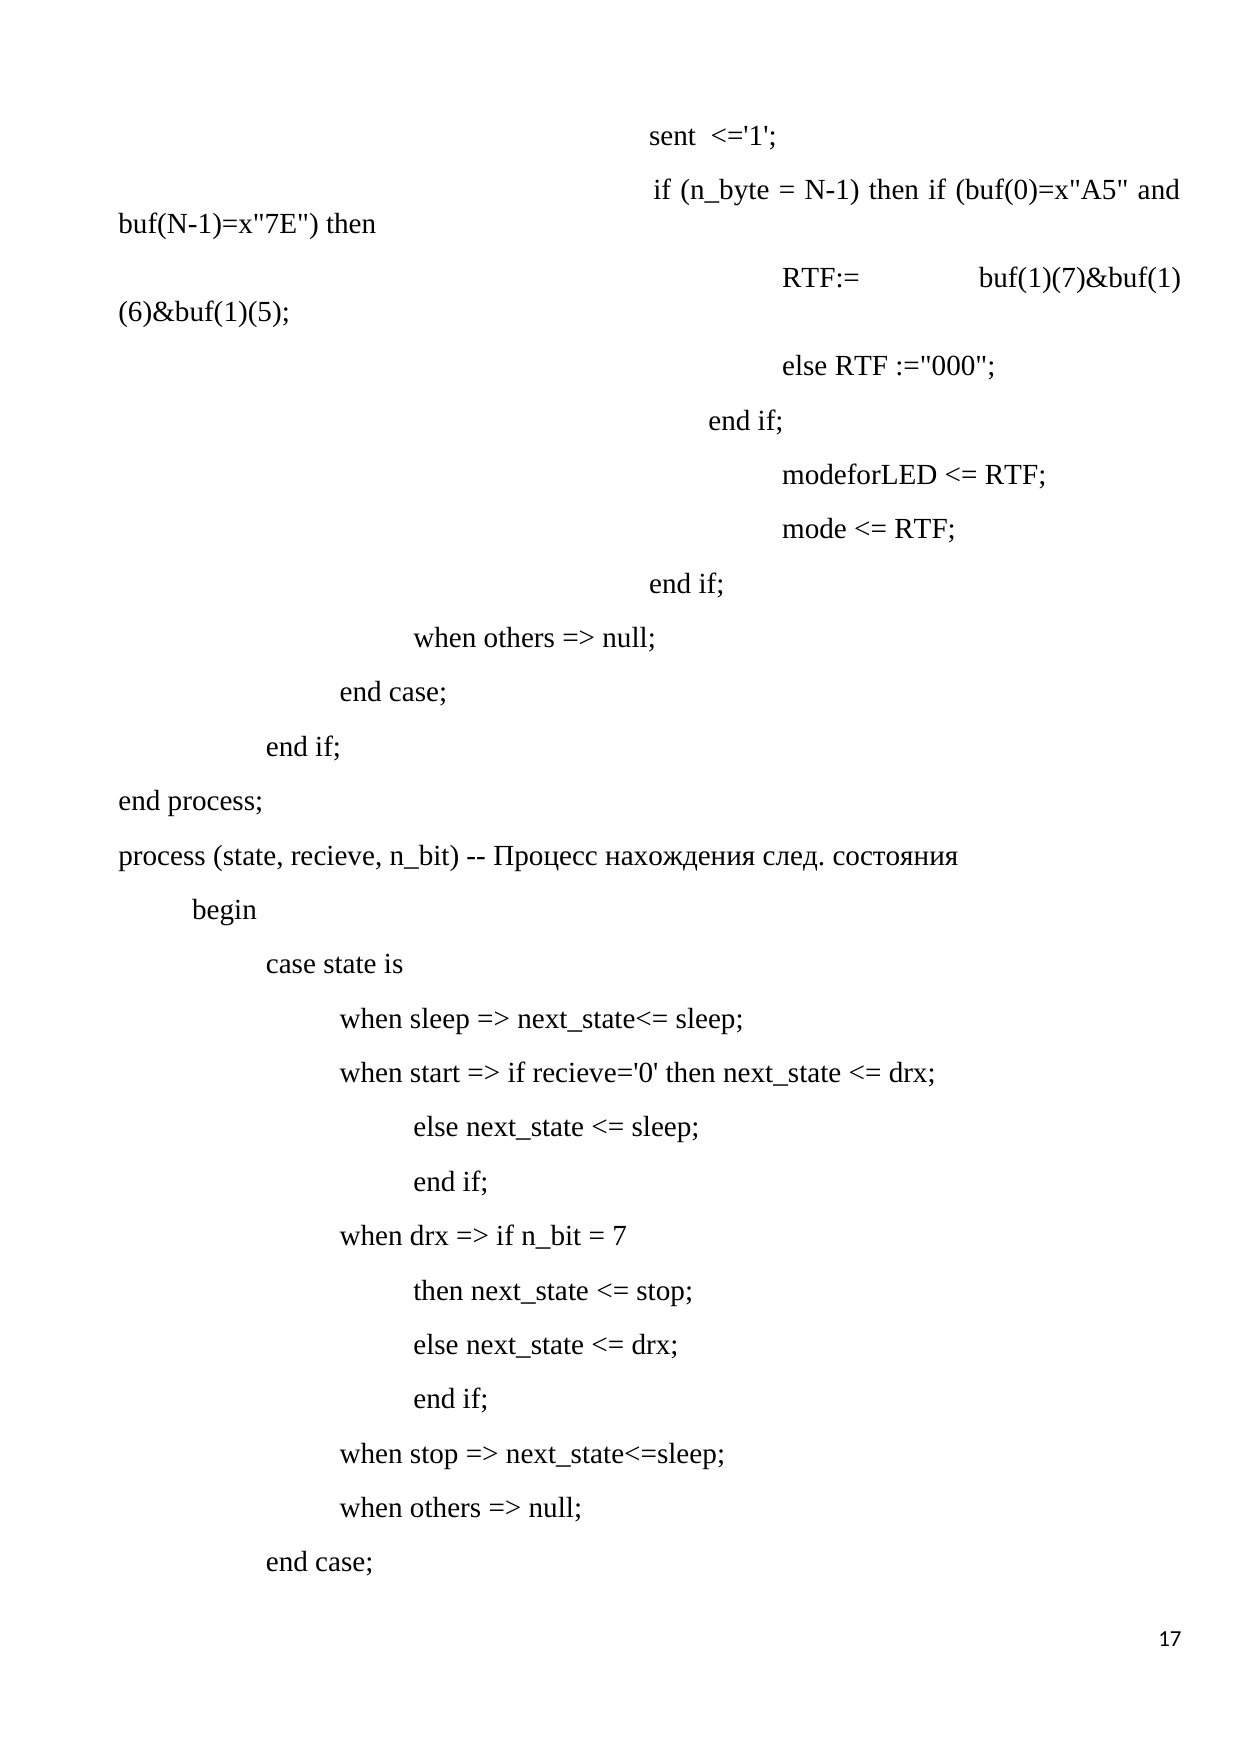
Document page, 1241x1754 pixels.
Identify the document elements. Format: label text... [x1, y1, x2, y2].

text end if; [118, 566, 1181, 599]
text begin [118, 892, 1181, 926]
text end if; [118, 403, 1181, 436]
text mode <= RTF; [118, 511, 1181, 545]
text end if; [118, 1164, 1181, 1197]
text when start => if recieve='0' then next_state <= drx; [118, 1055, 1181, 1089]
text when sleep => next_state<= sleep; [118, 1001, 1181, 1034]
text else next_state <= drx; [118, 1327, 1181, 1361]
text process (state, recieve, n_bit) -- Процесс нахождения след. состояния [118, 838, 1181, 871]
text end case; [118, 1544, 1181, 1578]
text modeforLED <= RTF; [118, 457, 1181, 491]
text then next_state <= stop; [118, 1273, 1181, 1306]
text else next_state <= sleep; [118, 1109, 1181, 1143]
text end process; [118, 783, 1181, 817]
text end if; [118, 1381, 1181, 1415]
text end if; [118, 729, 1181, 762]
text when stop => next_state<=sleep; [118, 1436, 1181, 1469]
text RTF:= buf(1)(7)&buf(1)(6)&buf(1)(5); [118, 260, 1181, 327]
text when others => null; [118, 1490, 1181, 1524]
text sent <='1'; [118, 118, 1181, 152]
text when drx => if n_bit = 7 [118, 1218, 1181, 1252]
text else RTF :="000"; [118, 348, 1181, 382]
text when others => null; [118, 620, 1181, 654]
text case state is [118, 946, 1181, 980]
text if (n_byte = N-1) then if (buf(0)=x"A5" and buf(N-1)=x"7E") then [118, 172, 1181, 239]
text end case; [118, 674, 1181, 708]
